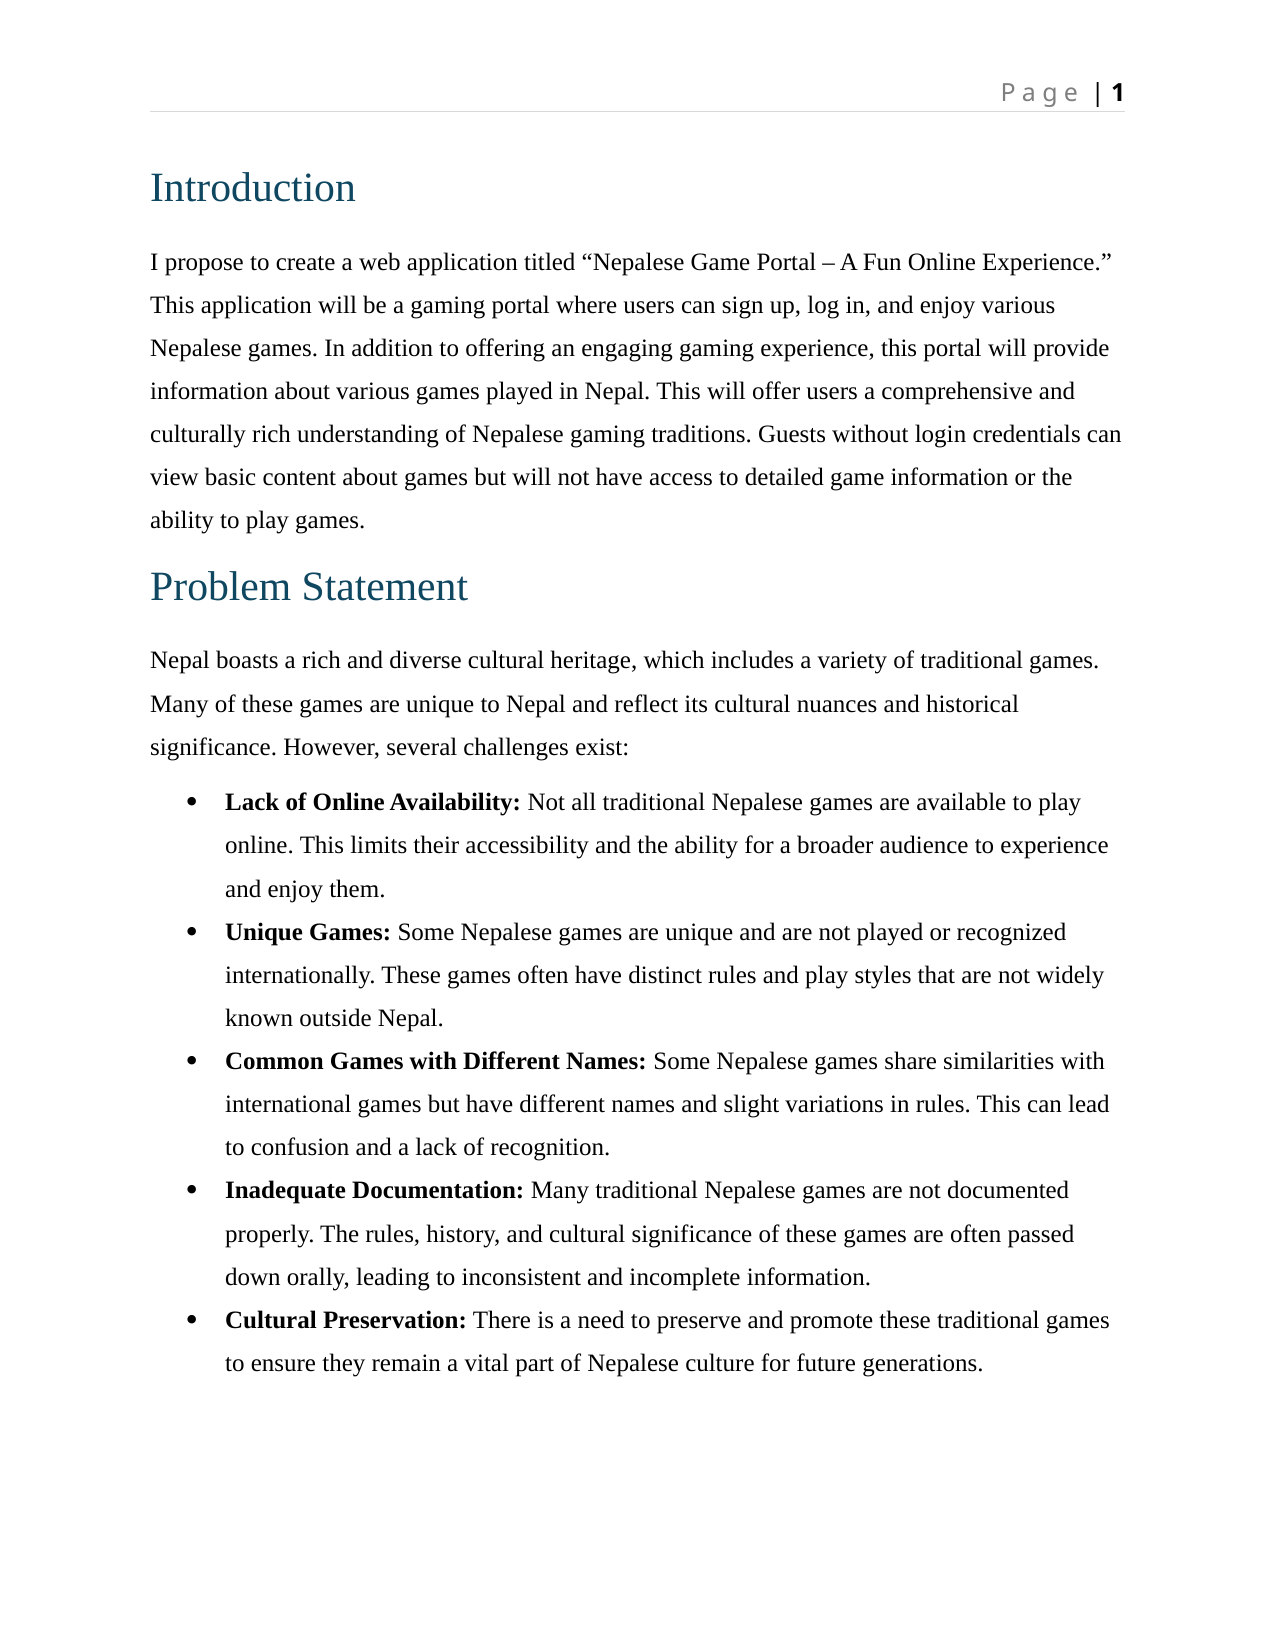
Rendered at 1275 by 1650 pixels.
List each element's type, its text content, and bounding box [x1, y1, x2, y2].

list Common Games with Different Names: Some Nepalese games share similarities with international games but have different names and slight variations in rules. This can lead to confusion and a lack of recognition. [187, 1046, 1125, 1161]
list Unique Games: Some Nepalese games are unique and are not played or recognized internationally. These games often have distinct rules and play styles that are not widely known outside Nepal. [187, 917, 1125, 1032]
text Problem Statement [150, 561, 1125, 609]
list Lack of Online Availability: Not all traditional Nepalese games are available to play online. This limits their accessibility and the ability for a broader audience to experience and enjoy them. [187, 787, 1125, 902]
text Introduction [150, 162, 1125, 210]
text Nepal boasts a rich and diverse cultural heritage, which includes a variety of traditional games. Many of these games are unique to Nepal and reflect its cultural nuances and historical significance. However, several challenges exist: [150, 646, 1125, 761]
list Inadequate Documentation: Many traditional Nepalese games are not documented properly. The rules, history, and cultural significance of these games are often passed down orally, leading to inconsistent and incomplete information. [187, 1176, 1125, 1291]
text I propose to create a web application titled “Nepalese Game Portal – A Fun Online Experience.” This application will be a gaming portal where users can sign up, log in, and enjoy various Nepalese games. In addition to offering an engaging gaming experience, this portal will provide information about various games played in Nepal. This will offer users a comprehensive and culturally rich understanding of Nepalese gaming traditions. Guests without login credentials can view basic content about games but will not have access to detailed game information or the ability to play games. [150, 247, 1125, 534]
list Cultural Preservation: There is a need to preserve and promote these traditional games to ensure they remain a vital part of Nepalese culture for future generations. [187, 1305, 1125, 1377]
